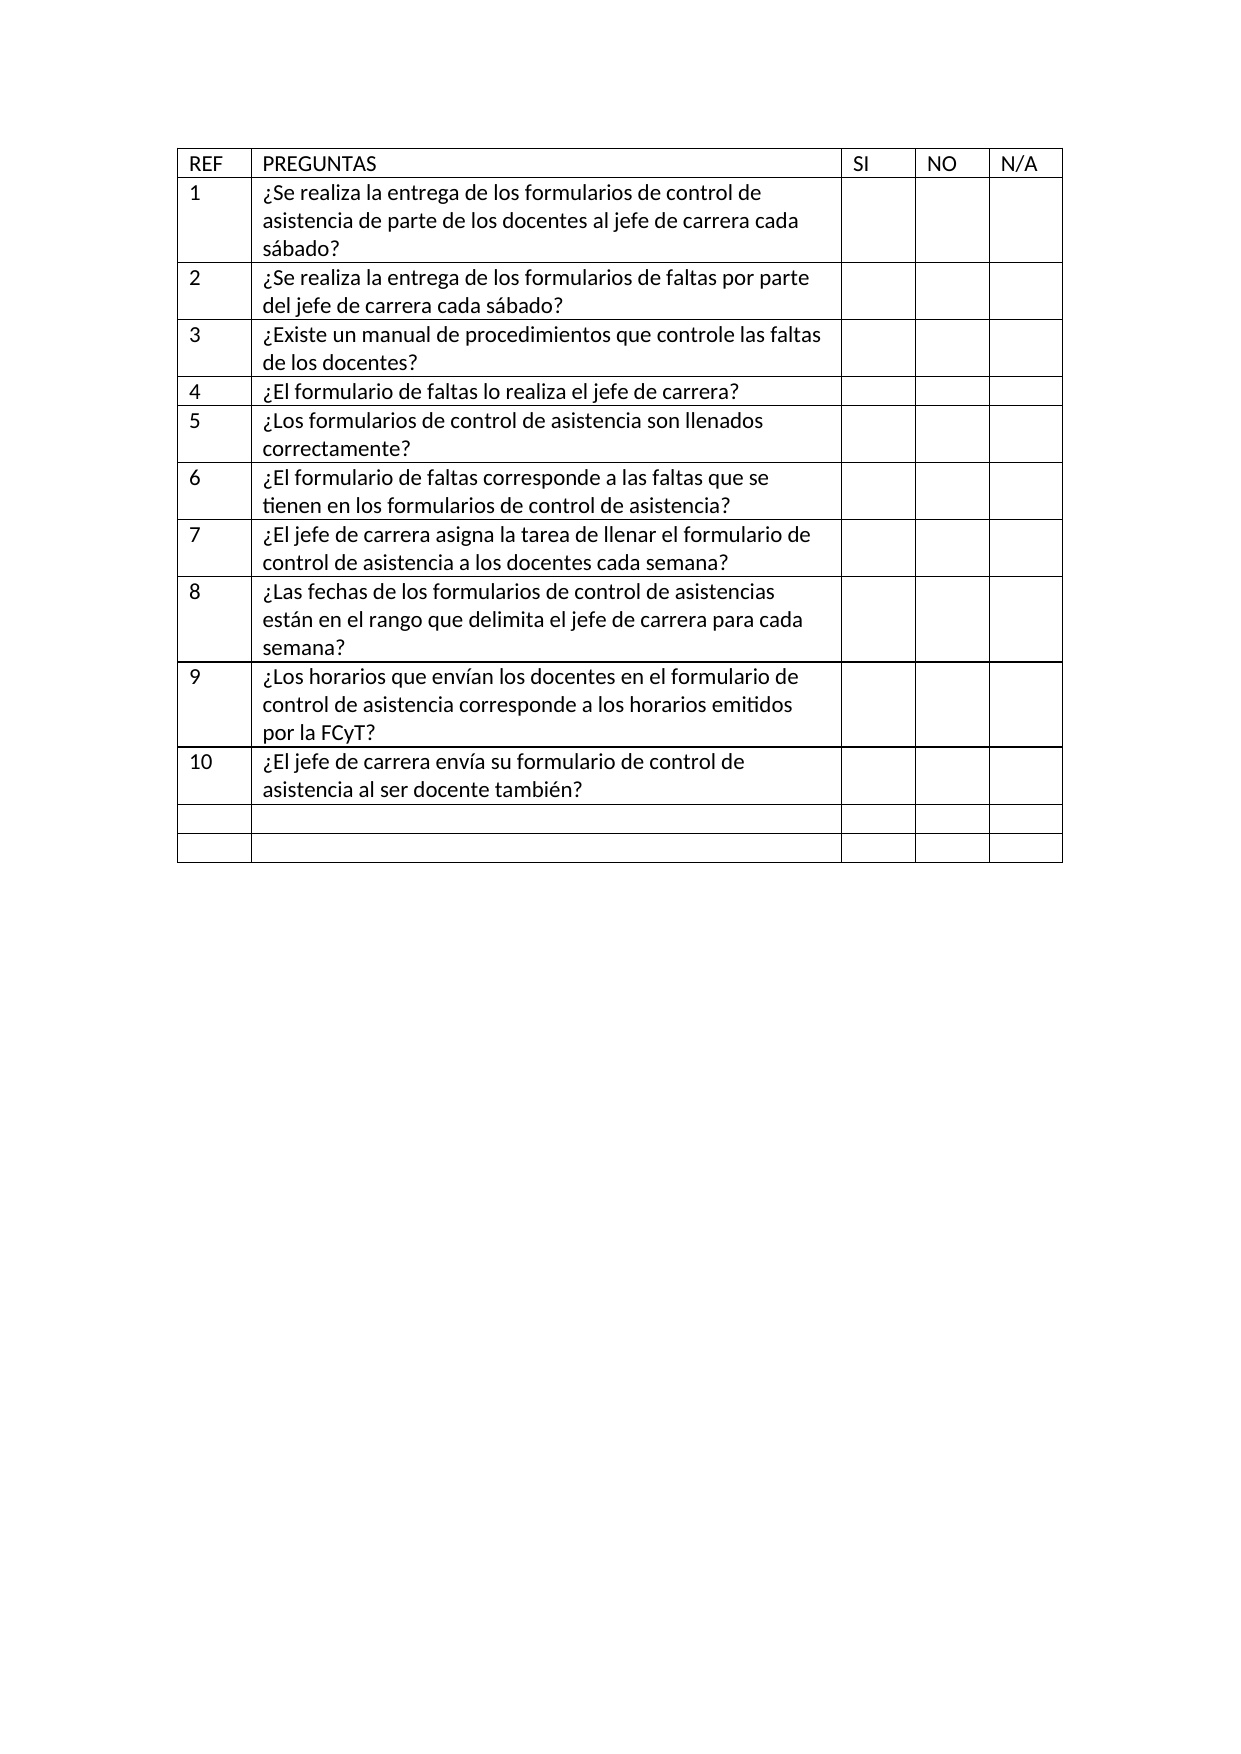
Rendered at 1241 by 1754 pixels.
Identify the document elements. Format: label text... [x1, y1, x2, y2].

table_cell [842, 834, 915, 862]
table_cell [842, 663, 915, 746]
table_cell ¿Los horarios que envían los docentes en el formulario de control de asistencia corresponde a los horarios emitidos por la FCyT? [252, 663, 841, 746]
table_cell ¿Se realiza la entrega de los formularios de faltas por parte del jefe de carrera cada sábado? [252, 263, 841, 319]
table_header SI [842, 149, 915, 177]
table_cell ¿El jefe de carrera envía su formulario de control de asistencia al ser docente también? [252, 748, 841, 803]
table_cell ¿Las fechas de los formularios de control de asistencias están en el rango que delimita el jefe de carrera para cada semana? [252, 577, 841, 661]
table_cell 9 [178, 663, 251, 746]
table_cell [842, 263, 915, 319]
table_header PREGUNTAS [252, 149, 841, 177]
table_cell 8 [178, 577, 251, 661]
table_cell 1 [178, 178, 251, 262]
table_cell [916, 377, 989, 405]
table_cell [842, 463, 915, 519]
table_cell [990, 377, 1062, 405]
table_cell [990, 406, 1062, 462]
table_cell 2 [178, 263, 251, 319]
table_cell [990, 320, 1062, 376]
table_header NO [916, 149, 989, 177]
table_cell [916, 178, 989, 262]
table_cell [842, 377, 915, 405]
table_cell [916, 520, 989, 576]
table_cell [990, 577, 1062, 661]
table_header N/A [990, 149, 1062, 177]
table_cell [178, 834, 251, 862]
table_cell [916, 834, 989, 862]
table_cell ¿Los formularios de control de asistencia son llenados correctamente? [252, 406, 841, 462]
table_cell [842, 577, 915, 661]
table_cell [252, 834, 841, 862]
table_cell 5 [178, 406, 251, 462]
table_cell 10 [178, 748, 251, 803]
table_cell [842, 805, 915, 833]
table_cell [990, 463, 1062, 519]
table_cell [990, 663, 1062, 746]
table_cell [916, 406, 989, 462]
table_cell [842, 520, 915, 576]
table_cell [916, 805, 989, 833]
table_cell 6 [178, 463, 251, 519]
table_cell [916, 577, 989, 661]
table_cell [990, 834, 1062, 862]
table_cell 3 [178, 320, 251, 376]
table_cell [178, 805, 251, 833]
table_cell [916, 663, 989, 746]
table_cell [916, 263, 989, 319]
table_cell [842, 320, 915, 376]
table_cell [916, 463, 989, 519]
table_cell [916, 320, 989, 376]
table_cell [990, 178, 1062, 262]
table_cell [990, 748, 1062, 803]
table_cell ¿El formulario de faltas corresponde a las faltas que se tienen en los formularios de control de asistencia? [252, 463, 841, 519]
table_cell ¿Existe un manual de procedimientos que controle las faltas de los docentes? [252, 320, 841, 376]
table_cell ¿El jefe de carrera asigna la tarea de llenar el formulario de control de asistencia a los docentes cada semana? [252, 520, 841, 576]
table_cell [990, 520, 1062, 576]
table_cell 4 [178, 377, 251, 405]
table_cell [990, 263, 1062, 319]
table_cell ¿Se realiza la entrega de los formularios de control de asistencia de parte de los docentes al jefe de carrera cada sábado? [252, 178, 841, 262]
table_cell [842, 748, 915, 803]
table_cell [842, 178, 915, 262]
table_cell 7 [178, 520, 251, 576]
table_cell [842, 406, 915, 462]
table_cell [916, 748, 989, 803]
table_cell [252, 805, 841, 833]
table_cell ¿El formulario de faltas lo realiza el jefe de carrera? [252, 377, 841, 405]
table_header REF [178, 149, 251, 177]
table_cell [990, 805, 1062, 833]
